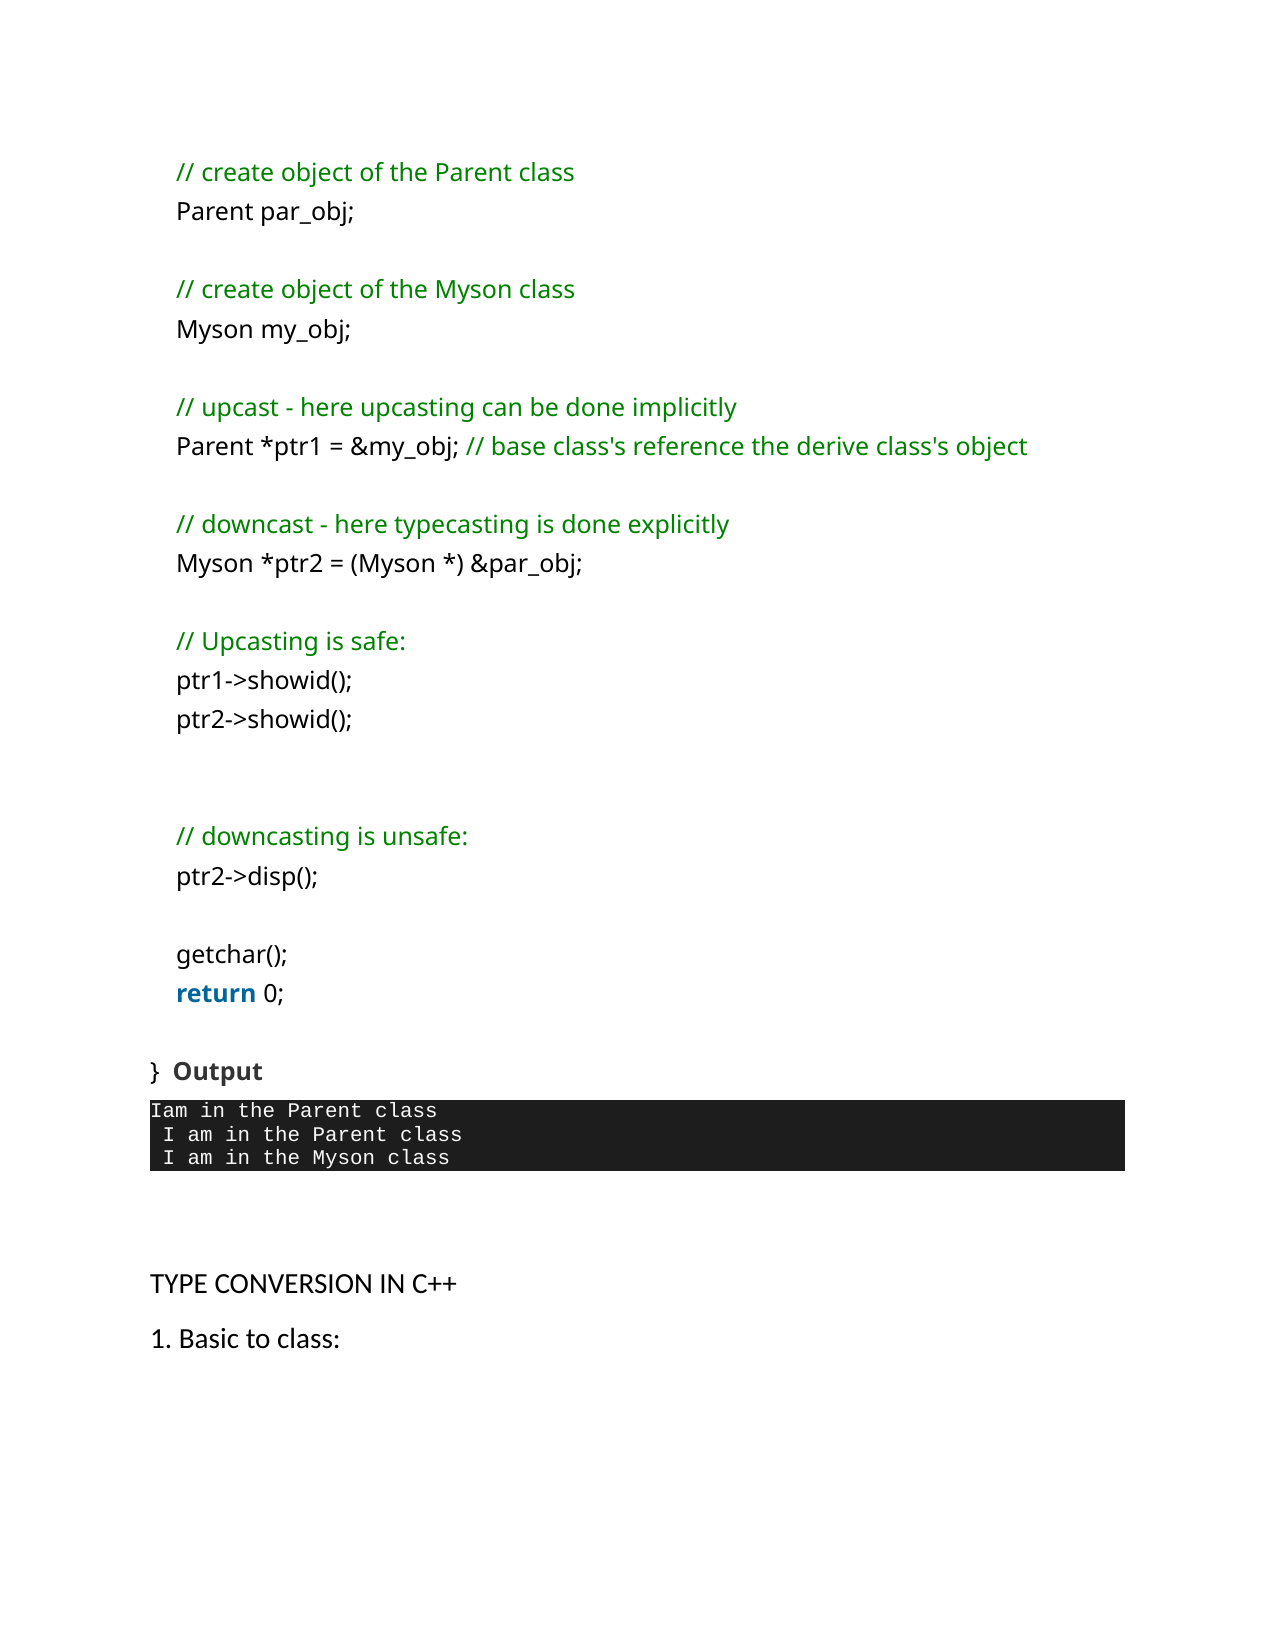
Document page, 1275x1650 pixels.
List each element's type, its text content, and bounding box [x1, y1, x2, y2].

text Iam in the Parent class [150, 1100, 1125, 1124]
text ptr1->showid(); [150, 658, 1125, 697]
text Myson my_obj; [150, 306, 1125, 345]
text 1. Basic to class: [150, 1320, 1125, 1356]
text Parent par_obj; [150, 189, 1125, 228]
text // create object of the Myson class [150, 267, 1125, 306]
text } Output [150, 1048, 1125, 1087]
text I am in the Parent class [150, 1124, 1125, 1147]
text return 0; [150, 970, 1125, 1009]
text // downcast - here typecasting is done explicitly [150, 502, 1125, 541]
text ptr2->showid(); [150, 697, 1125, 736]
text getchar(); [150, 931, 1125, 970]
text // upcast - here upcasting can be done implicitly [150, 384, 1125, 423]
text // Upcasting is safe: [150, 619, 1125, 658]
text Parent *ptr1 = &my_obj; // base class's reference the derive class's object [150, 423, 1125, 462]
text TYPE CONVERSION IN C++ [150, 1265, 1125, 1301]
text Myson *ptr2 = (Myson *) &par_obj; [150, 541, 1125, 580]
text // create object of the Parent class [150, 150, 1125, 189]
text // downcasting is unsafe: [150, 814, 1125, 853]
text I am in the Myson class [150, 1147, 1125, 1171]
text ptr2->disp(); [150, 853, 1125, 892]
